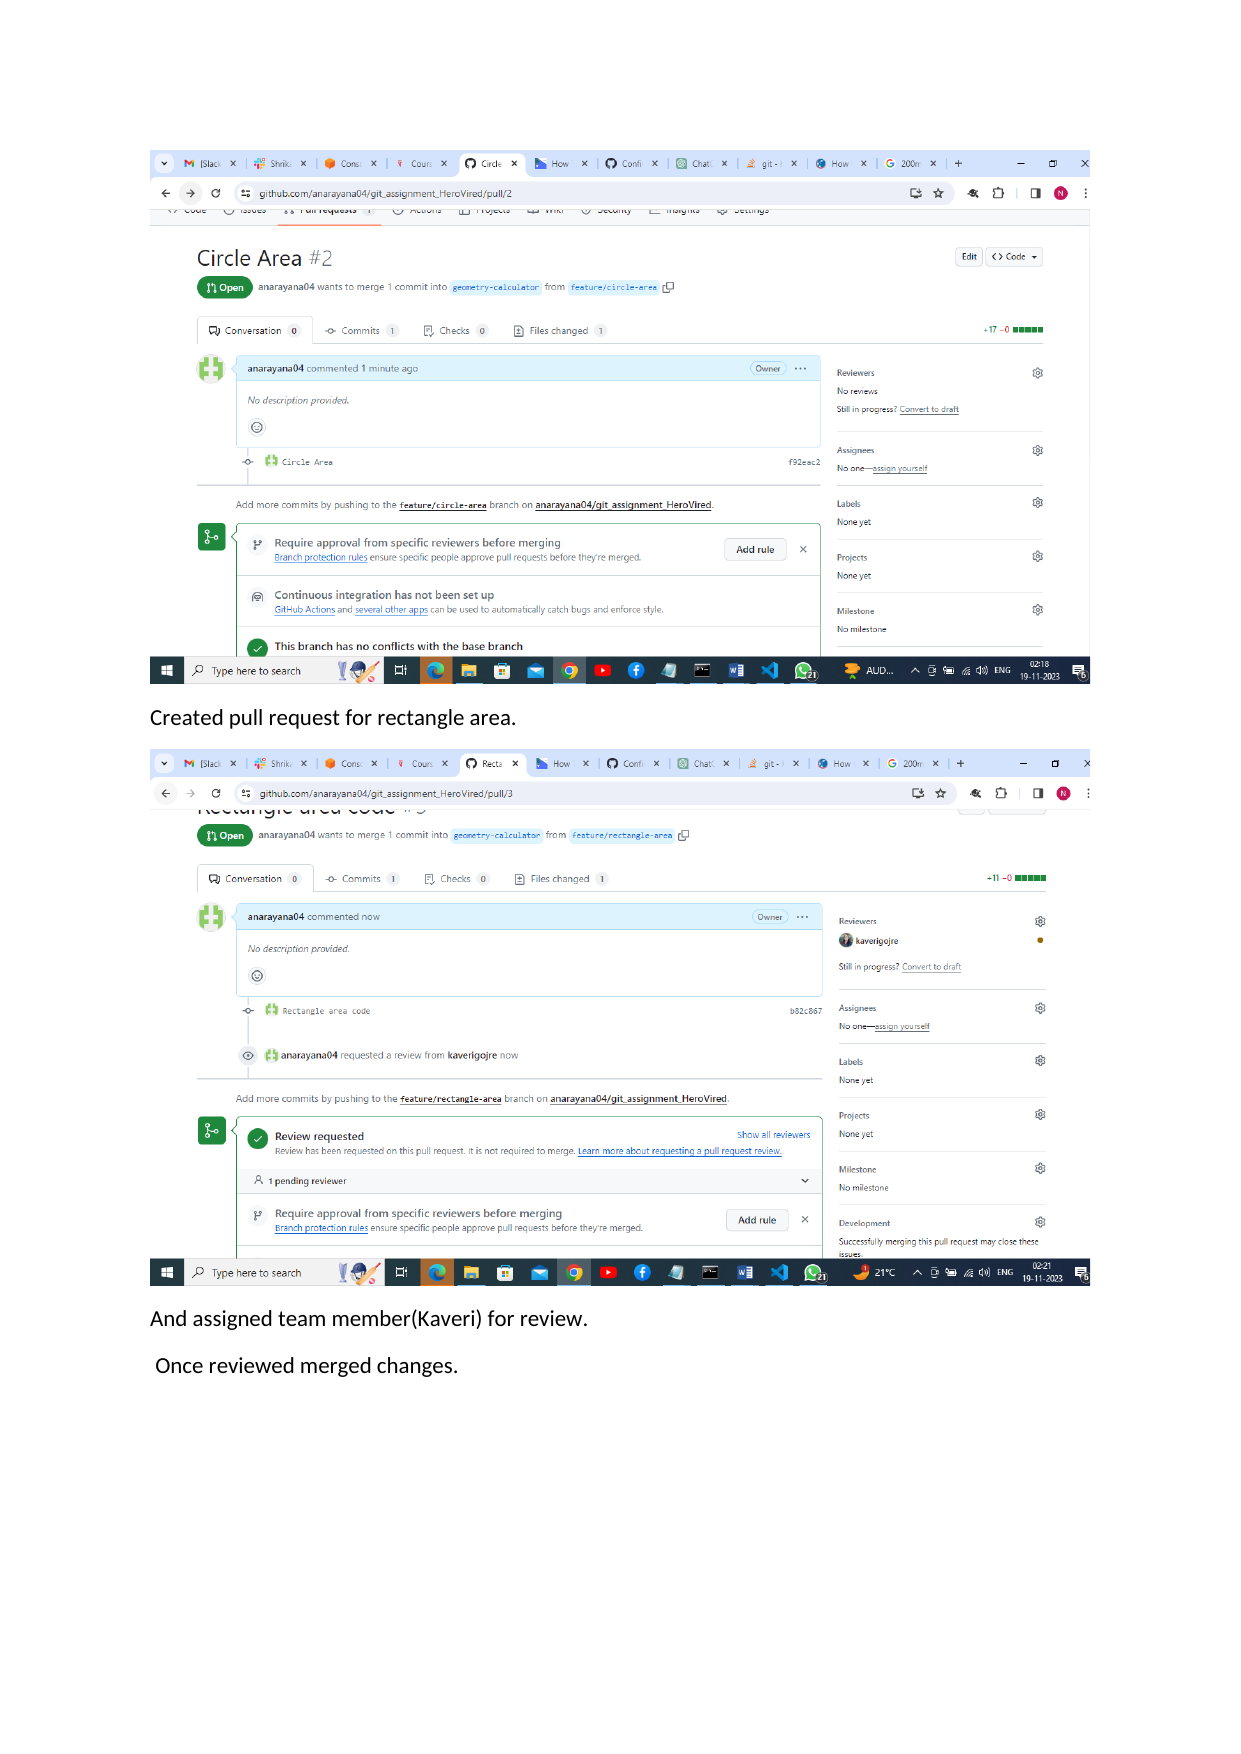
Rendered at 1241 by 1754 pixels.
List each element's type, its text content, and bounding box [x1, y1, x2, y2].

picture [150, 749, 1091, 1286]
text Created pull request for rectangle area. [150, 703, 1090, 731]
picture [150, 150, 1091, 684]
text Once reviewed merged changes. [150, 1351, 1090, 1379]
text And assigned team member(Kaveri) for review. [150, 1304, 1090, 1332]
